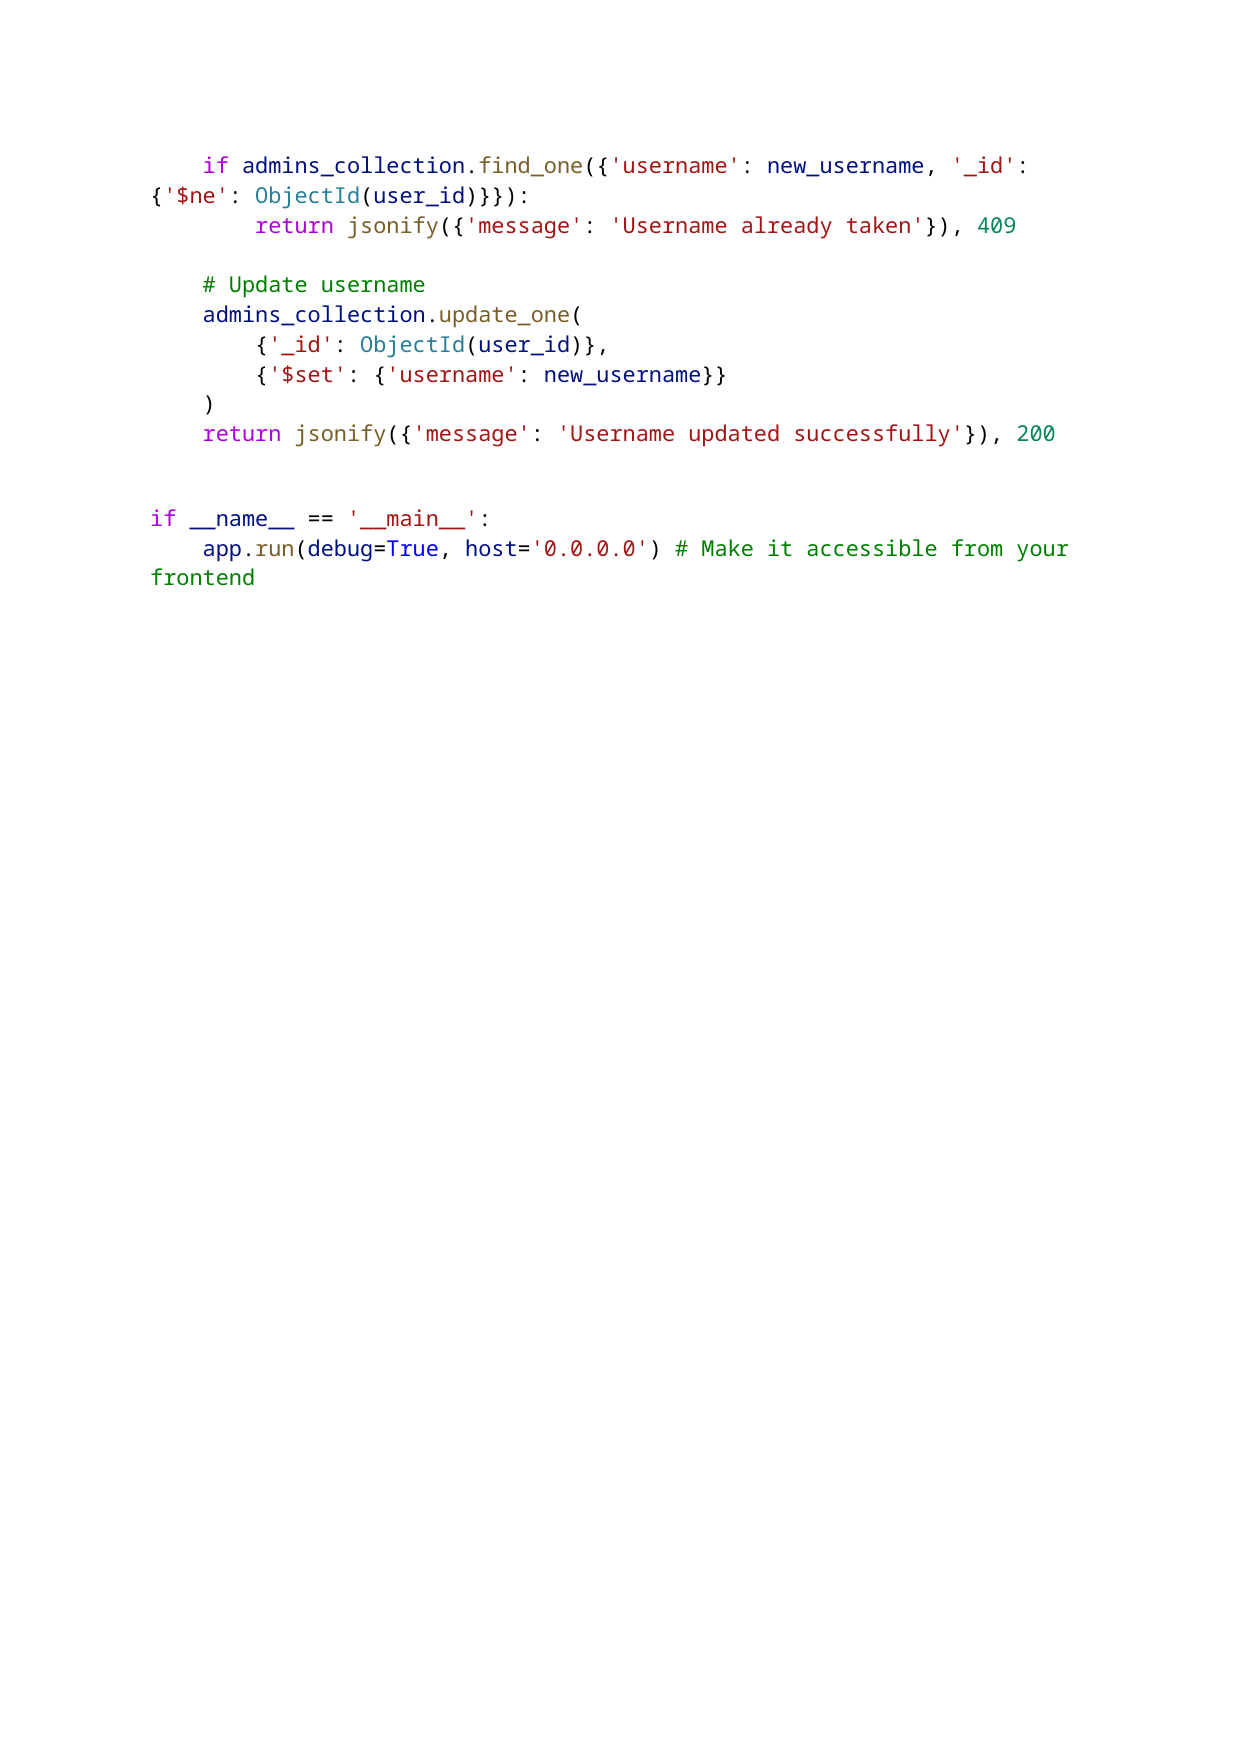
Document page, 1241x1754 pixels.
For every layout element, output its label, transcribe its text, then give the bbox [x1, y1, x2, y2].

text return jsonify({'message': 'Username already taken'}), 409 [150, 209, 1090, 239]
text return jsonify({'message': 'Username updated successfully'}), 200 [150, 418, 1090, 448]
text if __name__ == '__main__': [150, 503, 1090, 532]
text admins_collection.update_one( [150, 299, 1090, 329]
text # Update username [150, 269, 1090, 299]
text {'_id': ObjectId(user_id)}, [150, 329, 1090, 358]
text if admins_collection.find_one({'username': new_username, '_id': {'$ne': ObjectId(user_id)}}): [150, 150, 1090, 209]
text app.run(debug=True, host='0.0.0.0') # Make it accessible from your frontend [150, 532, 1090, 592]
text ) [150, 388, 1090, 418]
text {'$set': {'username': new_username}} [150, 358, 1090, 388]
